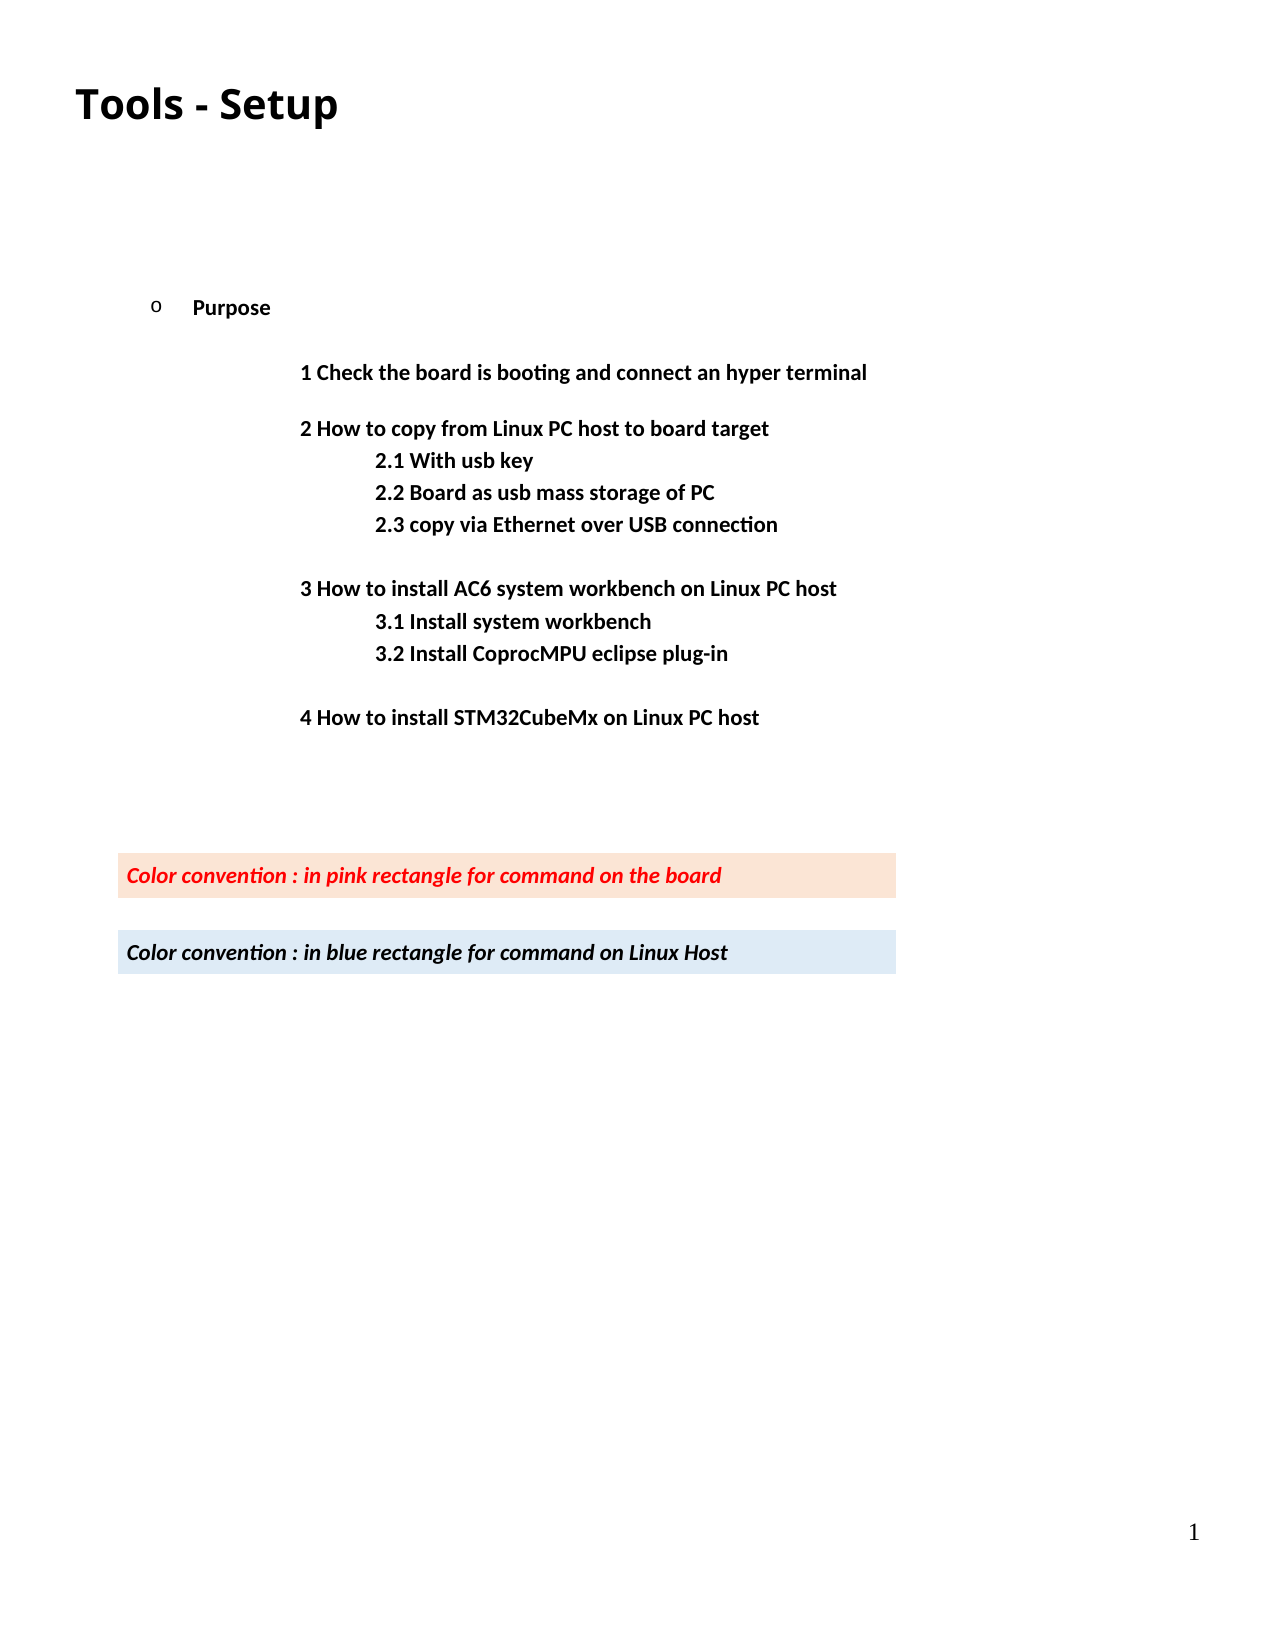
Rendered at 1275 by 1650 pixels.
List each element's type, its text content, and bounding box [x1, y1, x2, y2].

list 3 How to install AC6 system workbench on Linux PC host [300, 574, 1200, 603]
text 2.2 Board as usb mass storage of PC [375, 478, 1200, 506]
text 2.1 With usb key [375, 446, 1200, 474]
list Purpose [150, 293, 1200, 321]
list 1 Check the board is booting and connect an hyper terminal [300, 358, 1200, 386]
text 2.3 copy via Ethernet over USB connection [375, 510, 1200, 538]
list 4 How to install STM32CubeMx on Linux PC host [300, 703, 1200, 731]
table_header Color convention : in blue rectangle for command on Linux Host [118, 930, 896, 974]
table_header Color convention : in pink rectangle for command on the board [118, 853, 896, 898]
list 2 How to copy from Linux PC host to board target [300, 414, 1200, 442]
text Tools - Setup [75, 75, 1200, 132]
text 3.2 Install CoprocMPU eclipse plug-in [375, 639, 1200, 667]
text 3.1 Install system workbench [375, 607, 1200, 635]
